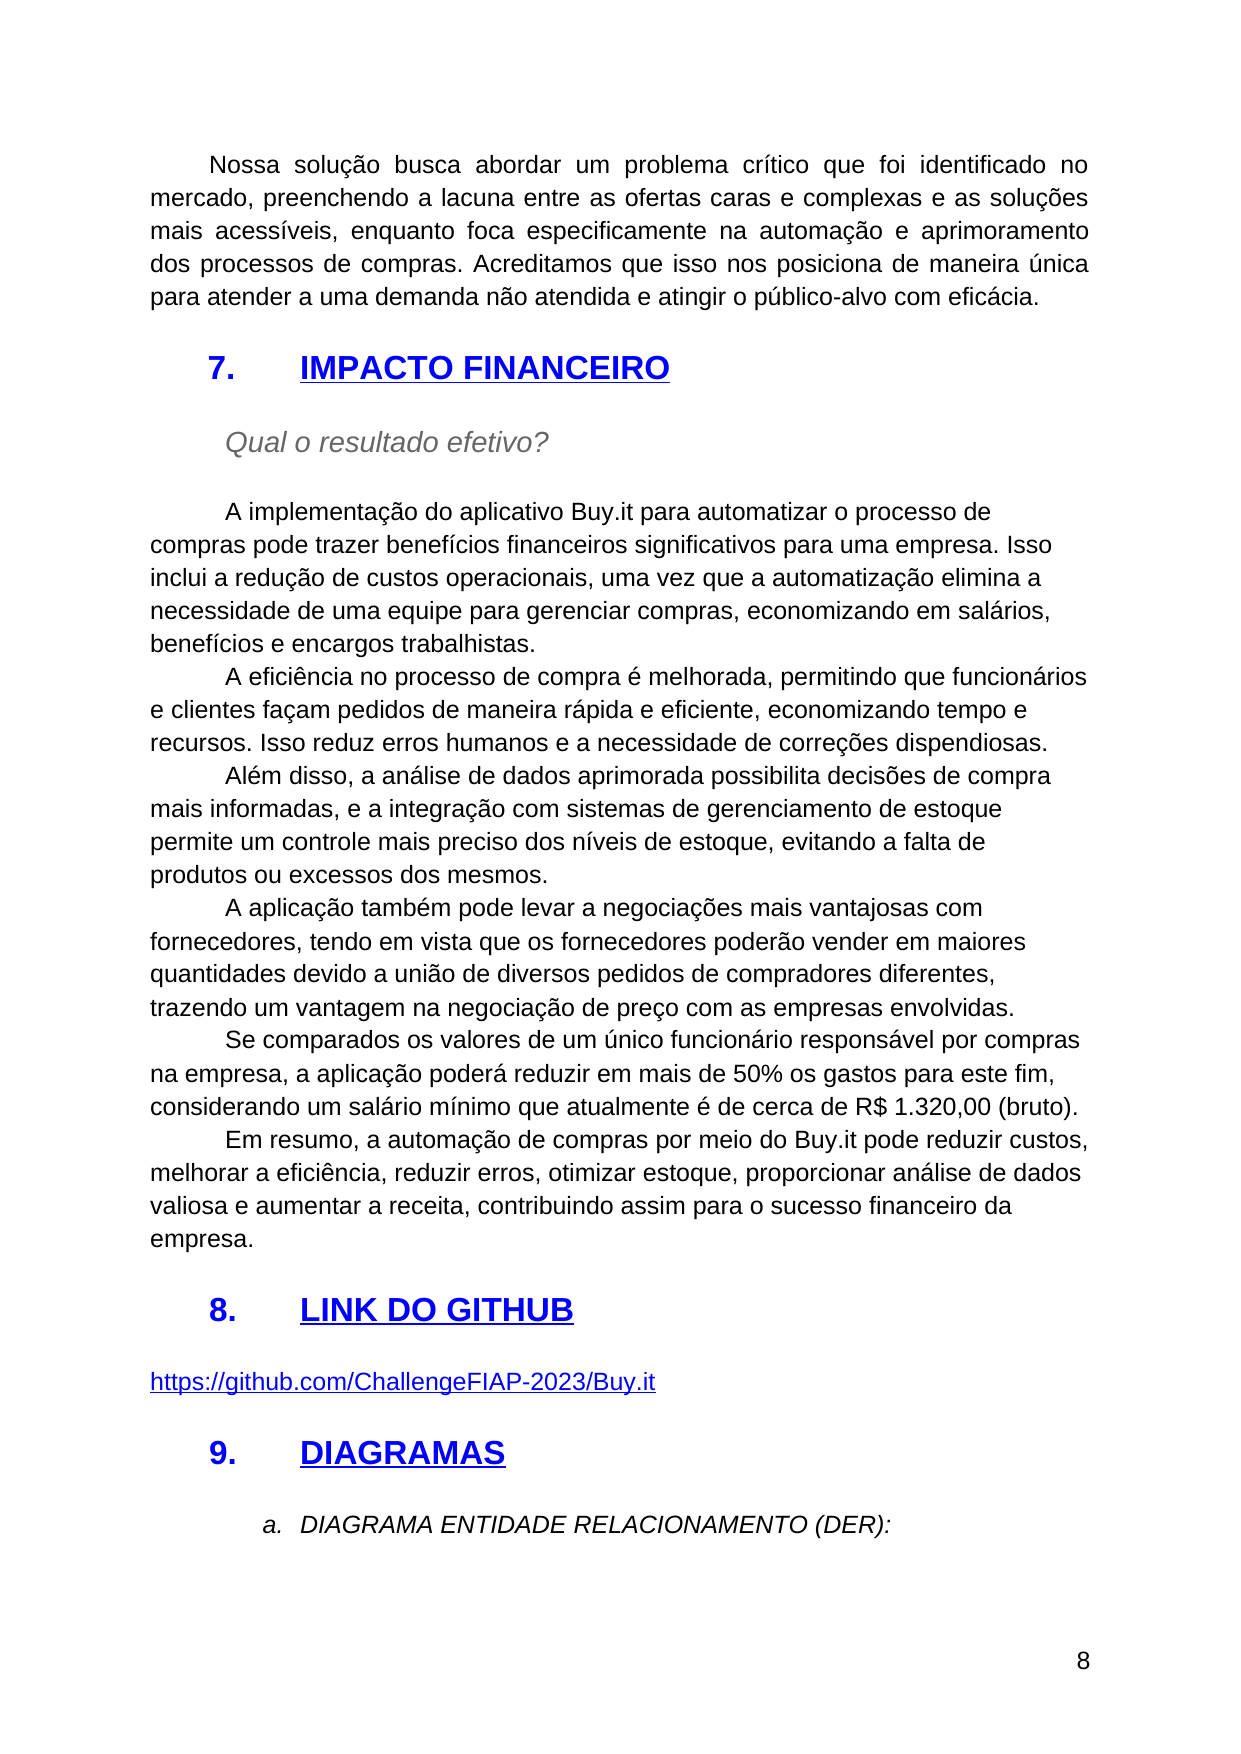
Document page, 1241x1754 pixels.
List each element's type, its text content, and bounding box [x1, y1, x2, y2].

text Em resumo, a automação de compras por meio do Buy.it pode reduzir custos, melhorar a eficiência, reduzir erros, otimizar estoque, proporcionar análise de dados valiosa e aumentar a receita, contribuindo assim para o sucesso financeiro da empresa. [150, 1124, 1090, 1252]
subtitle IMPACTO FINANCEIRO [207, 348, 1090, 387]
subtitle Qual o resultado efetivo? [150, 425, 1090, 459]
text https://github.com/ChallengeFIAP-2023/Buy.it [150, 1367, 1090, 1396]
text A aplicação também pode levar a negociações mais vantajosas com fornecedores, tendo em vista que os fornecedores poderão vender em maiores quantidades devido a união de diversos pedidos de compradores diferentes, trazendo um vantagem na negociação de preço com as empresas envolvidas. [150, 893, 1090, 1021]
subtitle DIAGRAMA ENTIDADE RELACIONAMENTO (DER): [262, 1510, 1090, 1539]
text Se comparados os valores de um único funcionário responsável por compras na empresa, a aplicação poderá reduzir em mais de 50% os gastos para este fim, considerando um salário mínimo que atualmente é de cerca de R$ 1.320,00 (bruto). [150, 1026, 1090, 1120]
subtitle DIAGRAMAS [150, 1433, 1090, 1471]
subtitle LINK DO GITHUB [150, 1290, 1090, 1328]
text A implementação do aplicativo Buy.it para automatizar o processo de compras pode trazer benefícios financeiros significativos para uma empresa. Isso inclui a redução de custos operacionais, uma vez que a automatização elimina a necessidade de uma equipe para gerenciar compras, economizando em salários, benefícios e encargos trabalhistas. [150, 497, 1090, 658]
text Além disso, a análise de dados aprimorada possibilita decisões de compra mais informadas, e a integração com sistemas de gerenciamento de estoque permite um controle mais preciso dos níveis de estoque, evitando a falta de produtos ou excessos dos mesmos. [150, 761, 1090, 889]
text A eficiência no processo de compra é melhorada, permitindo que funcionários e clientes façam pedidos de maneira rápida e eficiente, economizando tempo e recursos. Isso reduz erros humanos e a necessidade de correções dispendiosas. [150, 662, 1090, 757]
